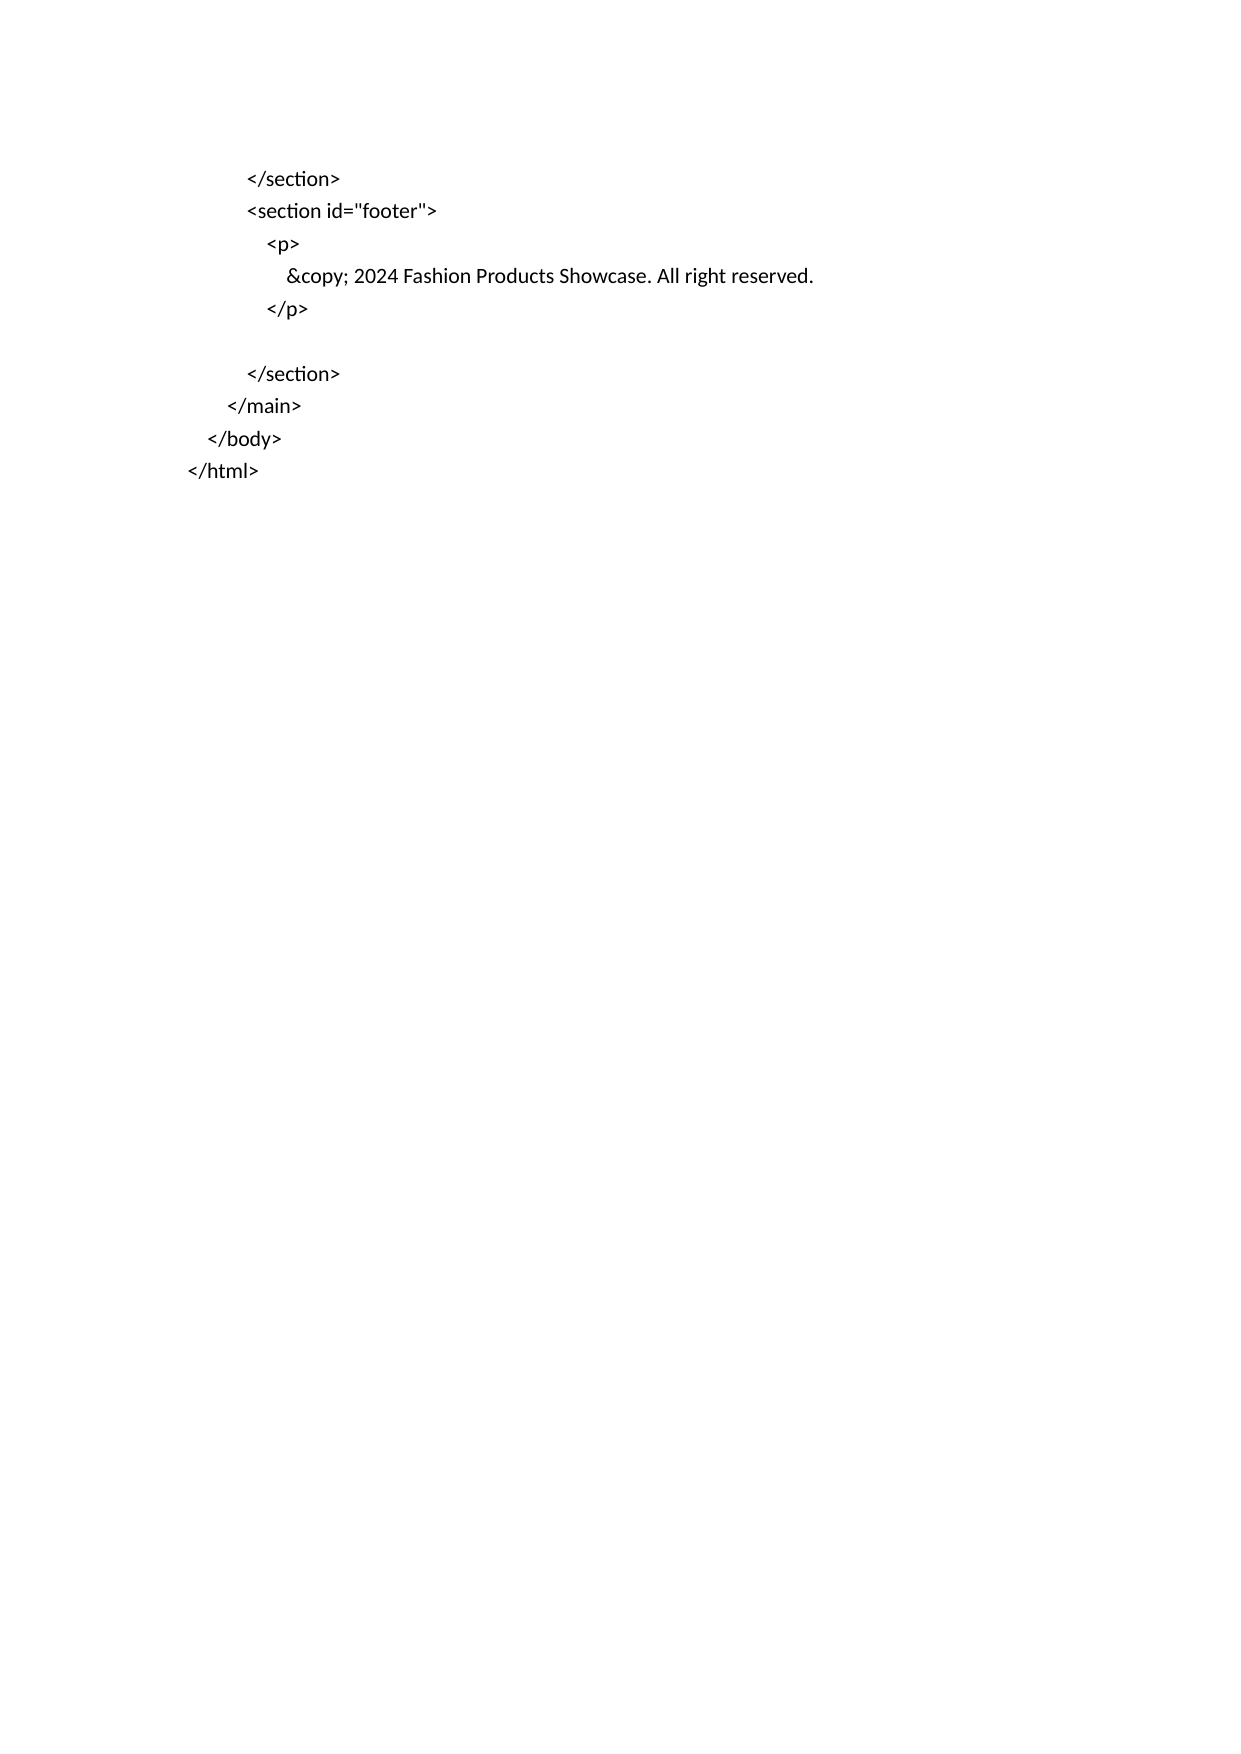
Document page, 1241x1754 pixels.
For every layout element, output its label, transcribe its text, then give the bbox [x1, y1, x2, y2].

text <p> [187, 227, 1053, 259]
text </html> [187, 454, 1053, 487]
text <section id="footer"> [187, 194, 1053, 227]
text </body> [187, 422, 1053, 454]
text </section> [187, 357, 1053, 389]
text &copy; 2024 Fashion Products Showcase. All right reserved. [187, 259, 1053, 292]
text </main> [187, 389, 1053, 422]
text </section> [187, 162, 1053, 194]
text </p> [187, 292, 1053, 324]
